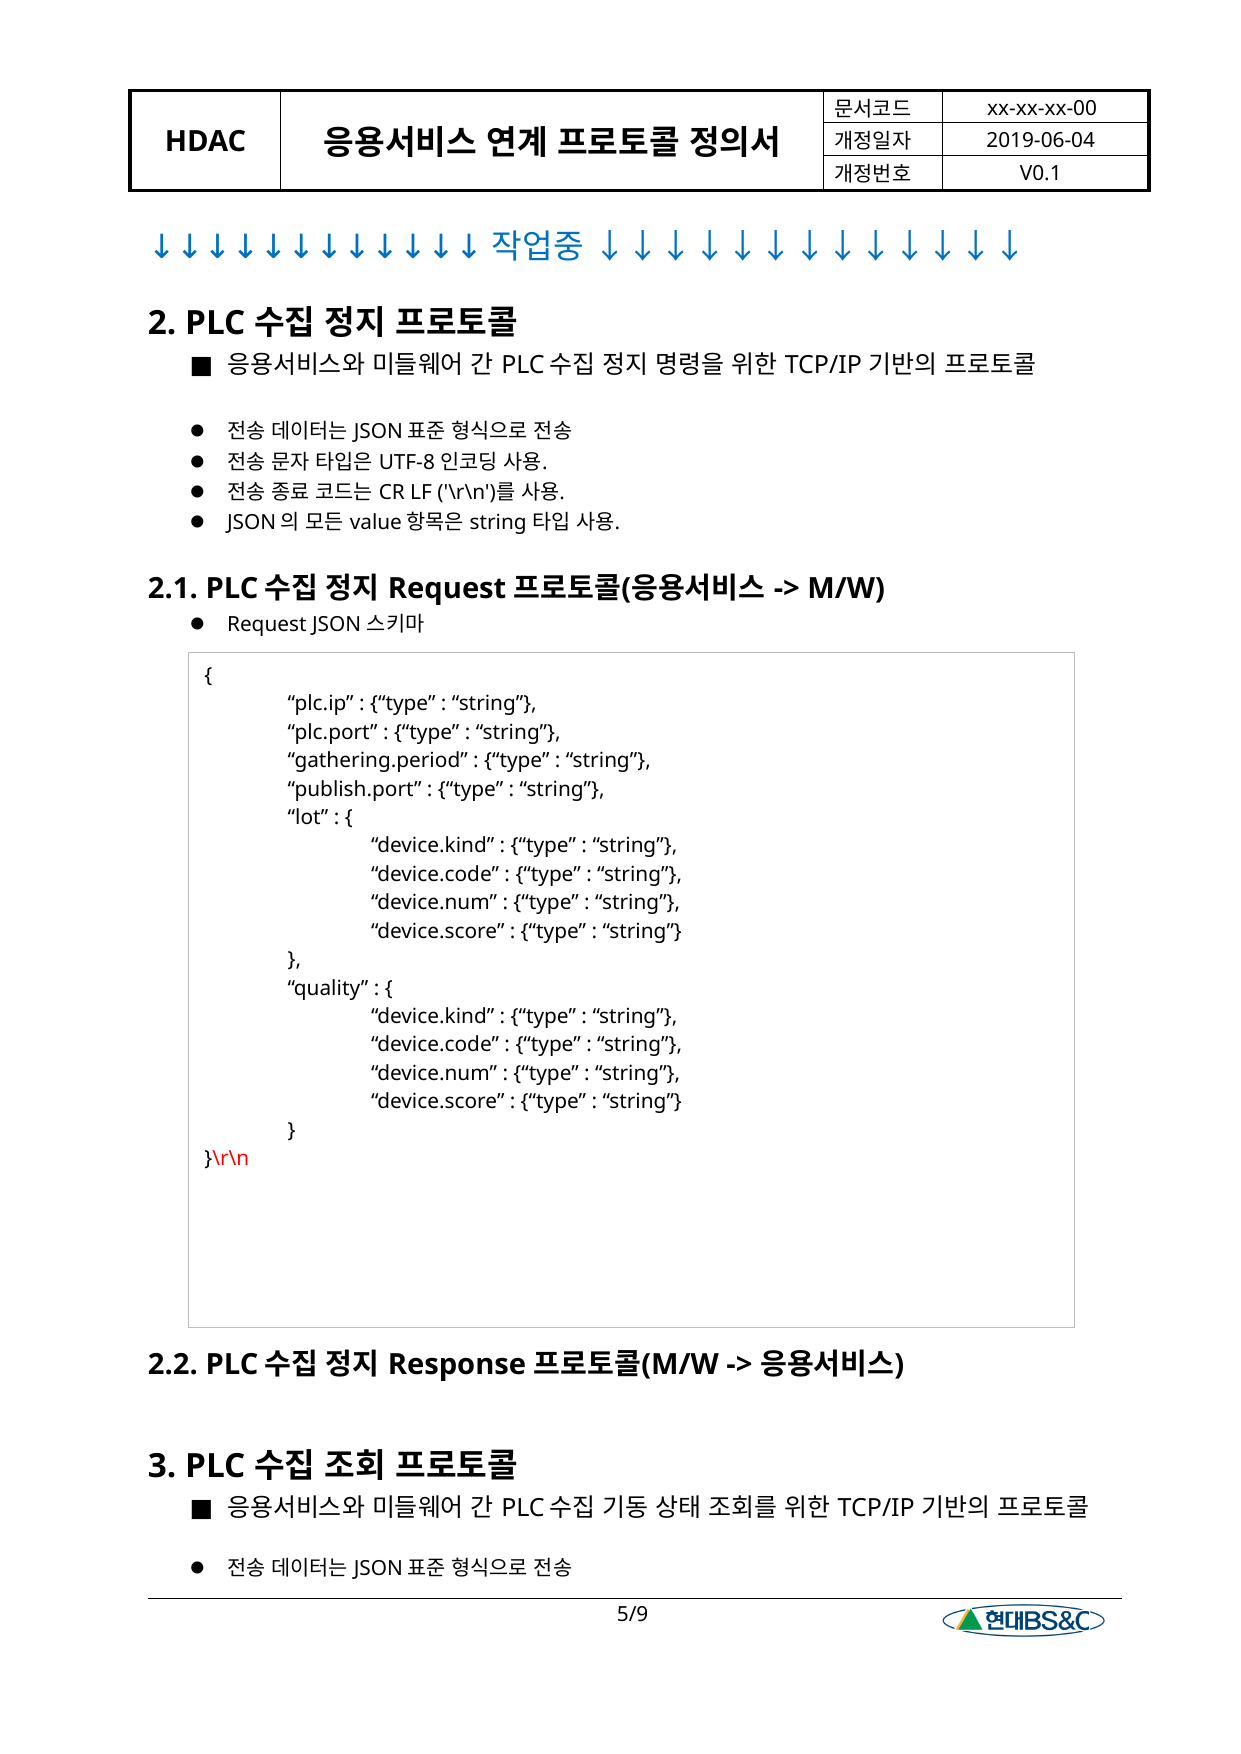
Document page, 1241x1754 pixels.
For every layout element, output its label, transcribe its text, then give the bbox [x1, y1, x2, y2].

list 전송 데이터는 JSON표준 형식으로 전송 [189, 1552, 1122, 1582]
list 전송 문자 타입은 UTF-8 인코딩 사용. [189, 445, 1122, 475]
list Request JSON 스키마 [189, 607, 1122, 637]
subtitle PLC수집 정지 Response 프로토콜(M/W -> 응용서비스) [148, 666, 1122, 1383]
list JSON의 모든 value항목은 string 타입 사용. [189, 506, 1122, 536]
picture [939, 1599, 1106, 1637]
text ↓↓↓↓↓↓↓↓↓↓↓↓ 작업중 ↓↓↓↓↓↓↓↓↓↓↓↓↓ [148, 220, 1122, 268]
list 응용서비스와 미들웨어 간 PLC수집 정지 명령을 위한 TCP/IP 기반의 프로토콜 [189, 344, 1122, 381]
list 전송 데이터는 JSON표준 형식으로 전송 [189, 415, 1122, 445]
subtitle PLC수집 정지 Request 프로토콜(응용서비스 -> M/W) [148, 564, 1122, 607]
subtitle PLC 수집 정지 프로토콜 [148, 296, 1122, 344]
list 응용서비스와 미들웨어 간 PLC수집 기동 상태 조회를 위한 TCP/IP 기반의 프로토콜 [189, 1487, 1122, 1523]
list 전송 종료 코드는 CR LF ('\r\n')를 사용. [189, 475, 1122, 506]
subtitle PLC 수집 조회 프로토콜 [148, 1438, 1122, 1487]
